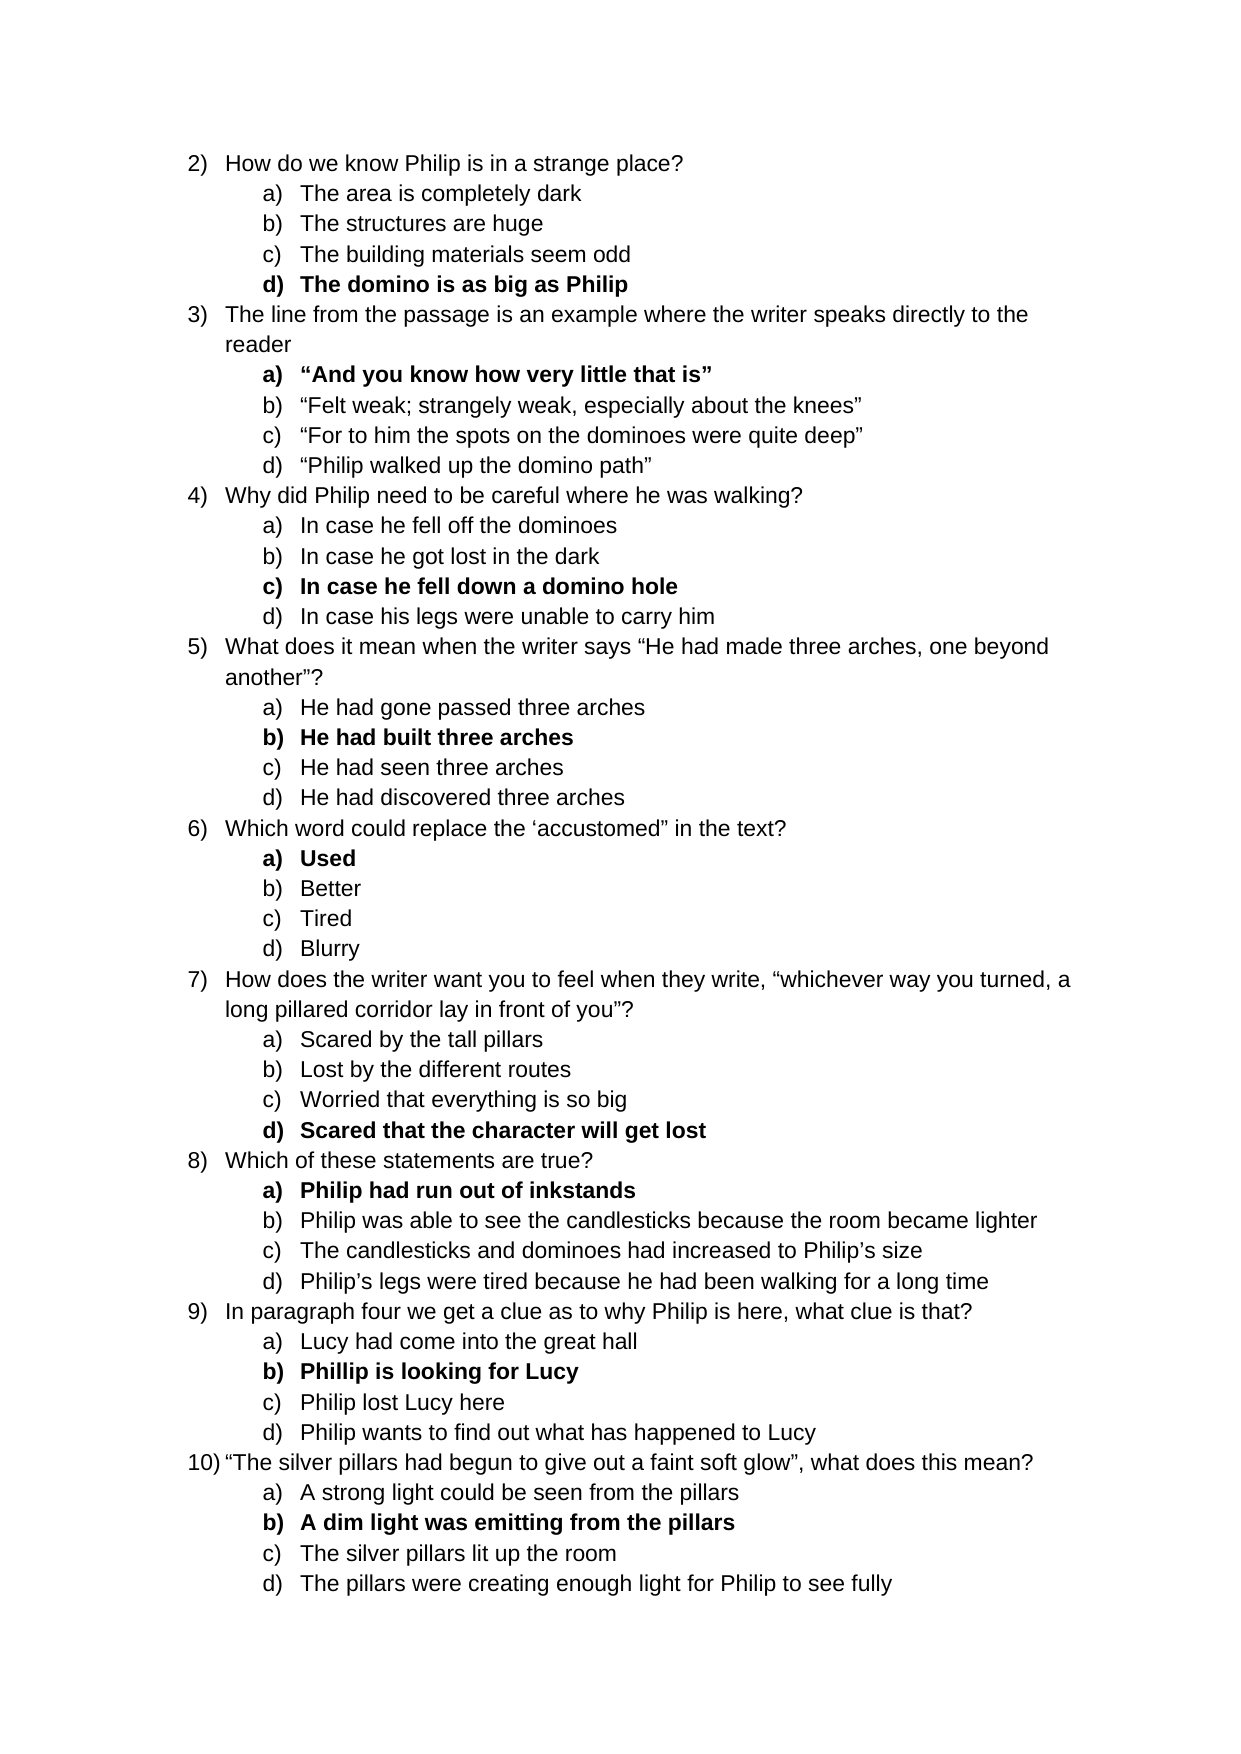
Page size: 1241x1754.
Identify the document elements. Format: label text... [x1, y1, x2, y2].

list How do we know Philip is in a strange place? [187, 150, 1090, 176]
list Philip had run out of inkstands [262, 1177, 1090, 1203]
list Philip’s legs were tired because he had been walking for a long time [262, 1268, 1090, 1294]
list What does it mean when the writer says “He had made three arches, one beyond another”? [187, 633, 1090, 690]
list Worried that everything is so big [262, 1086, 1090, 1113]
list “Felt weak; strangely weak, especially about the knees” [262, 392, 1090, 418]
list In case his legs were unable to carry him [262, 603, 1090, 629]
list Scared by the tall pillars [262, 1026, 1090, 1052]
list The candlesticks and dominoes had increased to Philip’s size [262, 1237, 1090, 1264]
list A dim light was emitting from the pillars [262, 1509, 1090, 1536]
list The area is completely dark [262, 180, 1090, 207]
list “Philip walked up the domino path” [262, 452, 1090, 478]
list Tired [262, 905, 1090, 932]
list He had discovered three arches [262, 784, 1090, 811]
list Philip lost Lucy here [262, 1388, 1090, 1415]
list The building materials seem odd [262, 241, 1090, 267]
list In case he fell off the dominoes [262, 512, 1090, 539]
list Philip was able to see the candlesticks because the room became lighter [262, 1207, 1090, 1234]
list In paragraph four we get a clue as to why Philip is here, what clue is that? [187, 1298, 1090, 1324]
list He had seen three arches [262, 754, 1090, 781]
list How does the writer want you to feel when they write, “whichever way you turned, a long pillared corridor lay in front of you”? [187, 966, 1090, 1022]
list In case he fell down a domino hole [262, 573, 1090, 599]
list He had built three arches [262, 724, 1090, 750]
list The structures are huge [262, 210, 1090, 237]
list Which of these statements are true? [187, 1147, 1090, 1173]
list Lost by the different routes [262, 1056, 1090, 1083]
list Better [262, 875, 1090, 901]
list Scared that the character will get lost [262, 1117, 1090, 1143]
list Phillip is looking for Lucy [262, 1358, 1090, 1385]
list Used [262, 845, 1090, 871]
list In case he got lost in the dark [262, 543, 1090, 569]
list Philip wants to find out what has happened to Lucy [262, 1419, 1090, 1445]
list The pillars were creating enough light for Philip to see fully [262, 1570, 1090, 1596]
list Why did Philip need to be careful where he was walking? [187, 482, 1090, 509]
list He had gone passed three arches [262, 694, 1090, 720]
list Blurry [262, 935, 1090, 962]
list The domino is as big as Philip [262, 271, 1090, 297]
list “For to him the spots on the dominoes were quite deep” [262, 422, 1090, 448]
list A strong light could be seen from the pillars [262, 1479, 1090, 1506]
list The silver pillars lit up the room [262, 1539, 1090, 1566]
list “And you know how very little that is” [262, 361, 1090, 388]
list Which word could replace the ‘accustomed” in the text? [187, 814, 1090, 841]
list “The silver pillars had begun to give out a faint soft glow”, what does this mean? [187, 1449, 1090, 1475]
list The line from the passage is an example where the writer speaks directly to the reader [187, 301, 1090, 358]
list Lucy had come into the great hall [262, 1328, 1090, 1354]
